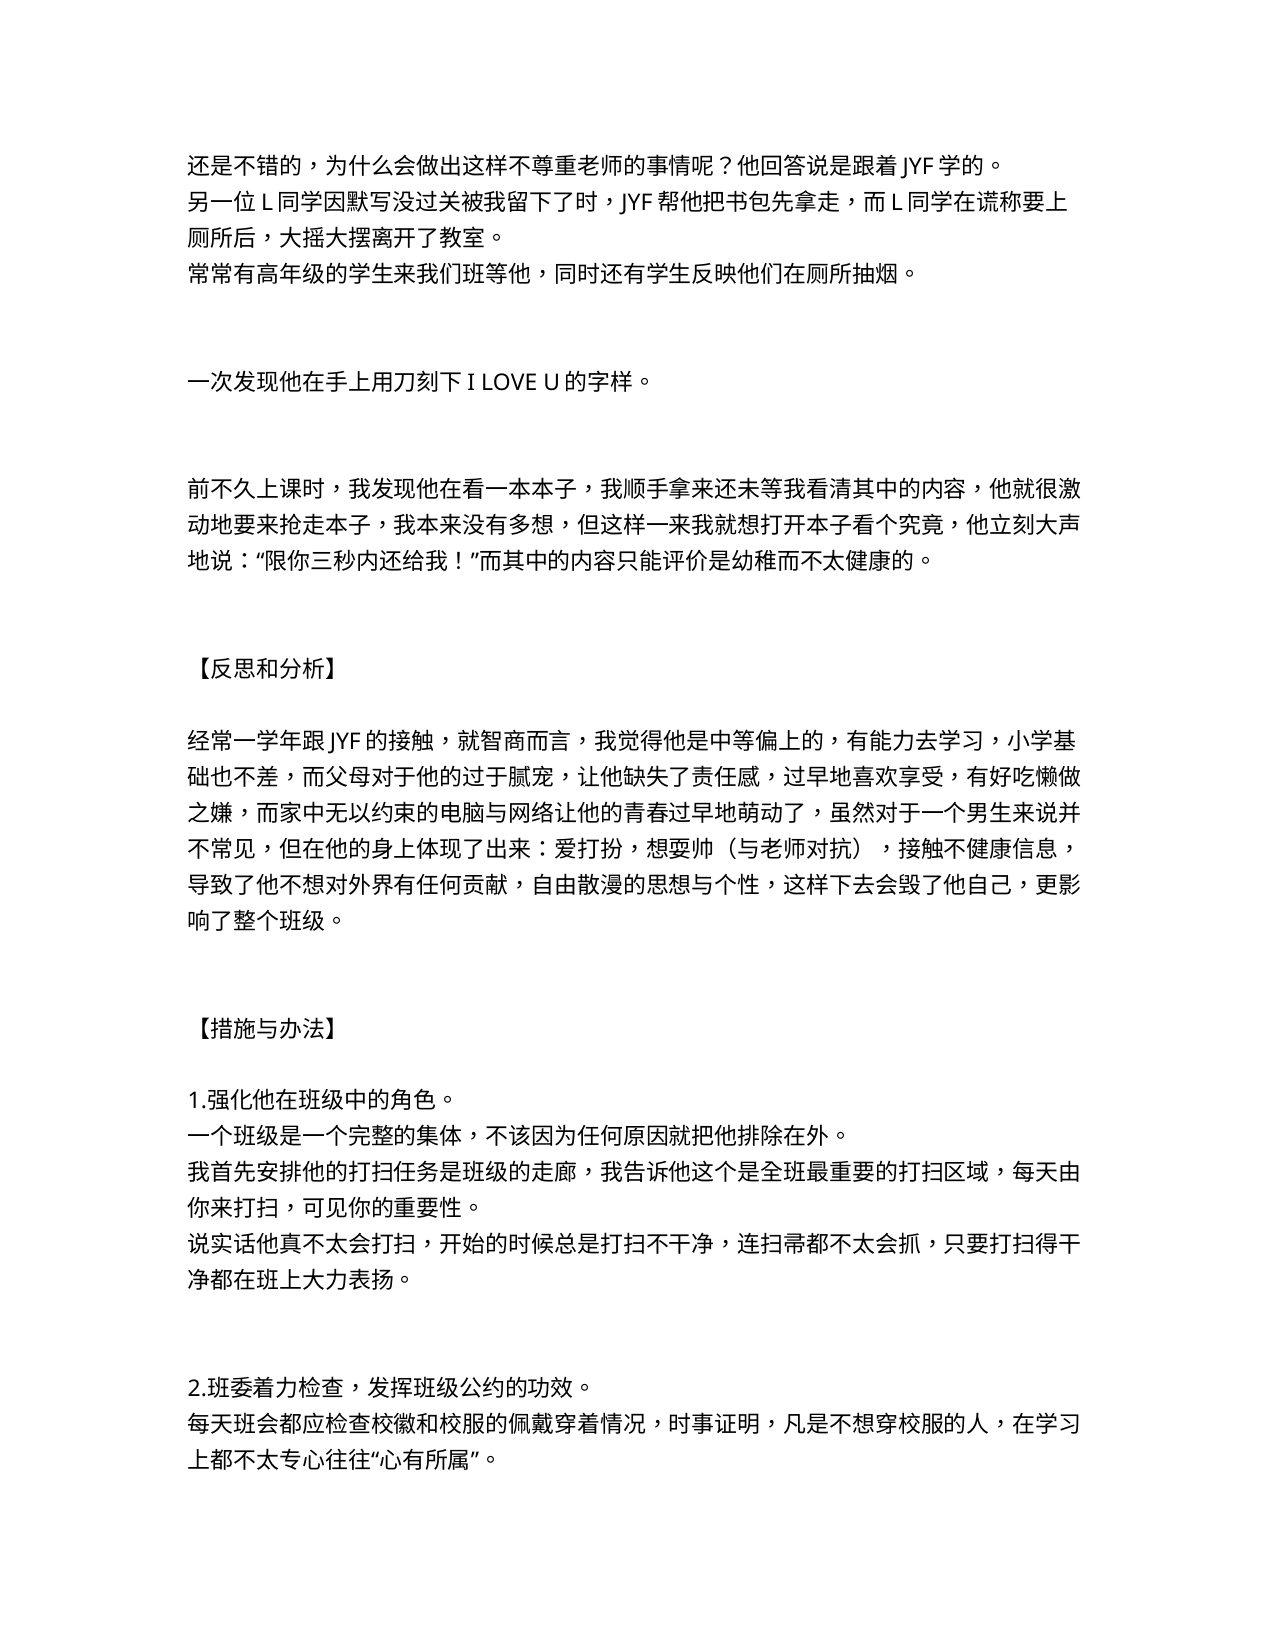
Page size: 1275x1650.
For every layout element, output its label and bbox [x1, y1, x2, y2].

text [187, 150, 1087, 1475]
